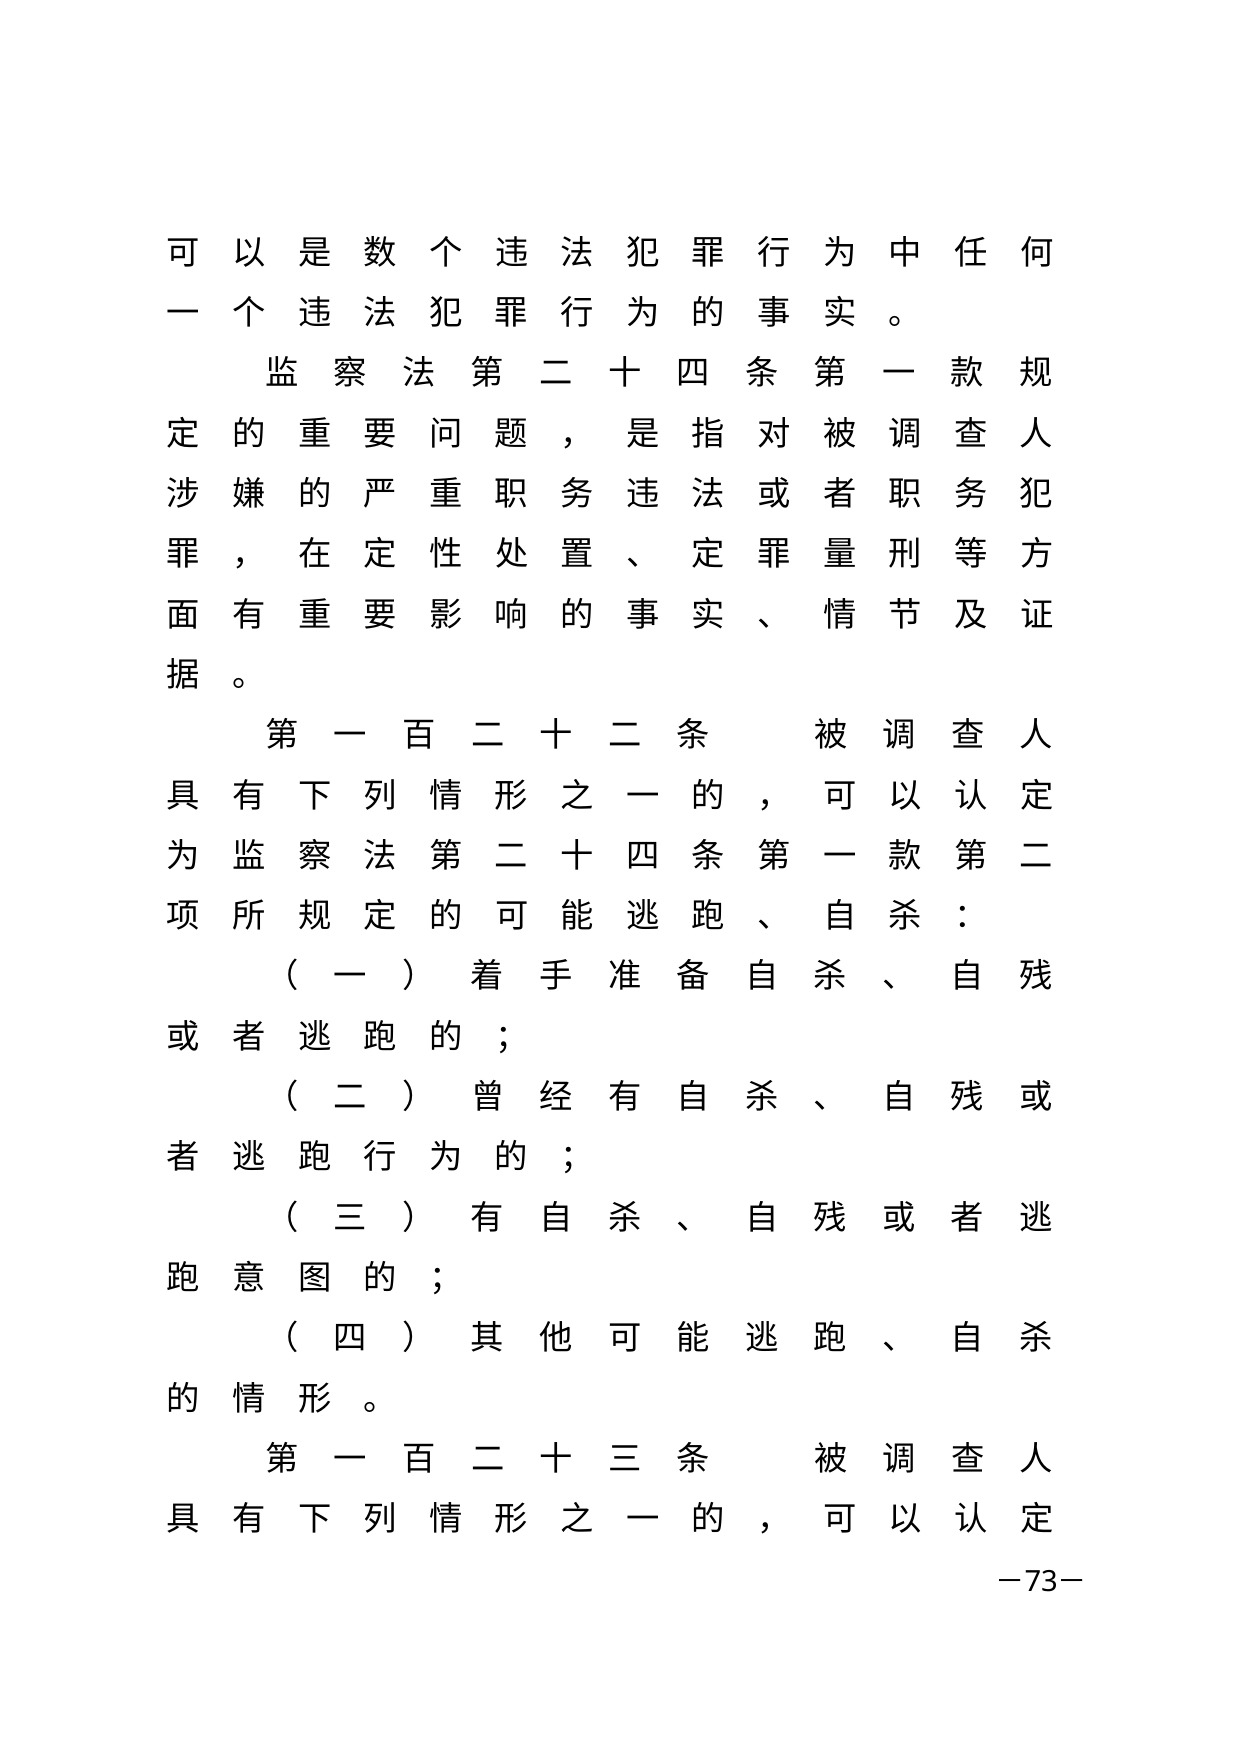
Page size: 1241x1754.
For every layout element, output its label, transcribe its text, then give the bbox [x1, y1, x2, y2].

text （一）着手准备自杀、自残或者逃跑的； [167, 943, 1085, 1064]
text 第一百二十三条 被调查人具有下列情形之一的，可以认定为监察法第二十四条第一款第三项所规定的可能串供或者伪造、隐匿、毁灭证据： [167, 1426, 1085, 1546]
text （四）其他可能逃跑、自杀的情形。 [167, 1305, 1085, 1426]
text （三）有自杀、自残或者逃跑意图的； [167, 1184, 1085, 1305]
text 第一百二十二条 被调查人具有下列情形之一的，可以认定为监察法第二十四条第一款第二项所规定的可能逃跑、自杀： [167, 702, 1085, 943]
text 部分违法犯罪事实，既可以是单一违法犯罪行为的事实，也可以是数个违法犯罪行为中任何一个违法犯罪行为的事实。 [167, 219, 1085, 340]
text （二）曾经有自杀、自残或者逃跑行为的； [167, 1064, 1085, 1184]
text 监察法第二十四条第一款规定的重要问题，是指对被调查人涉嫌的严重职务违法或者职务犯罪，在定性处置、定罪量刑等方面有重要影响的事实、情节及证据。 [167, 340, 1085, 702]
